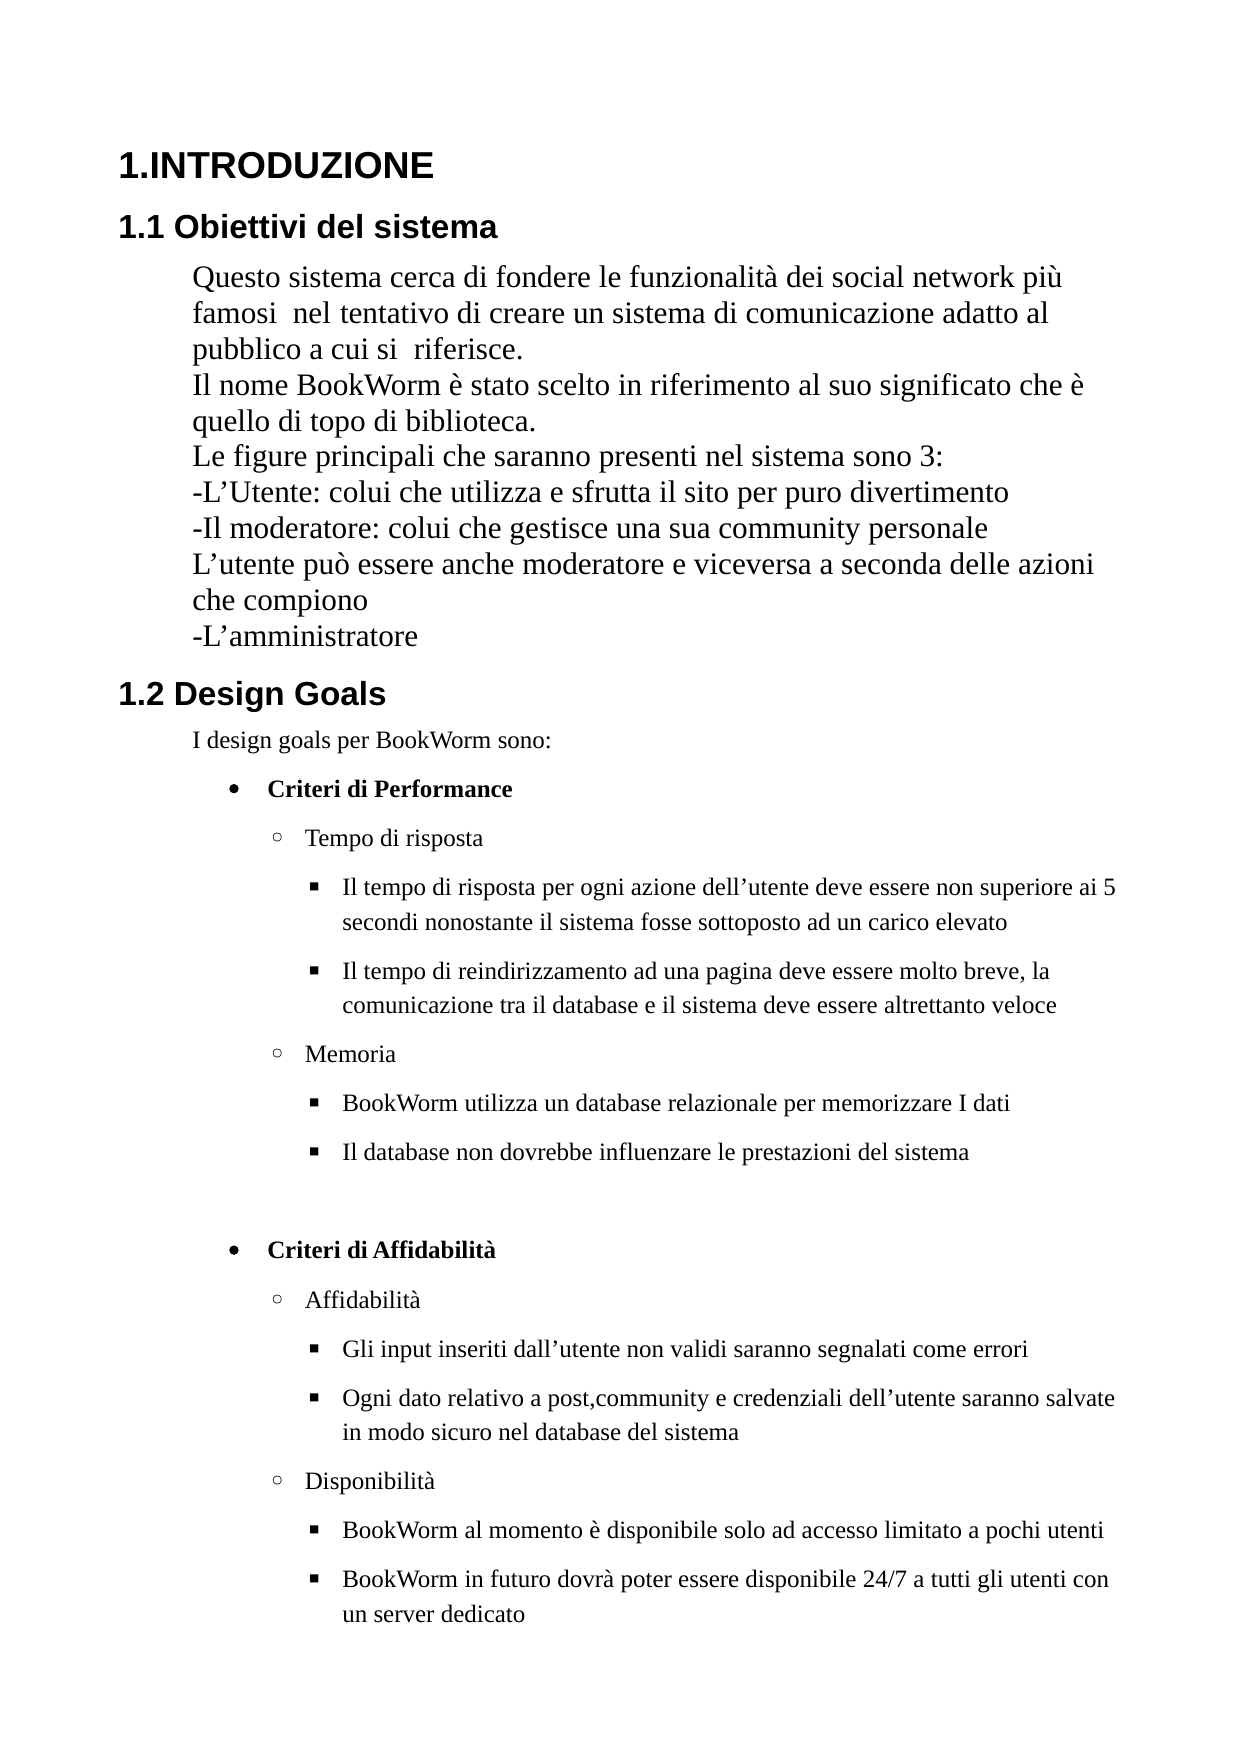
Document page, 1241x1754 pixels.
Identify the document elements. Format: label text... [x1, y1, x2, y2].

subtitle 1.1 Obiettivi del sistema [118, 207, 1122, 246]
list BookWorm in futuro dovrà poter essere disponibile 24/7 a tutti gli utenti con un server dedicato [304, 1564, 1122, 1628]
list Gli input inseriti dall’utente non validi saranno segnalati come errori [304, 1334, 1122, 1362]
text -Il moderatore: colui che gestisce una sua community personale [118, 509, 1122, 546]
list Il tempo di reindirizzamento ad una pagina deve essere molto breve, la comunicazione tra il database e il sistema deve essere altrettanto veloce [304, 956, 1122, 1019]
list Affidabilità [267, 1285, 1122, 1313]
subtitle 1.2 Design Goals [118, 674, 1122, 713]
list Ogni dato relativo a post,community e credenziali dell’utente saranno salvate in modo sicuro nel database del sistema [304, 1383, 1122, 1446]
list Il tempo di risposta per ogni azione dell’utente deve essere non superiore ai 5 secondi nonostante il sistema fosse sottoposto ad un carico elevato [304, 872, 1122, 936]
text -L’amministratore [156, 617, 1122, 653]
subtitle 1.INTRODUZIONE [118, 143, 1122, 186]
text I design goals per BookWorm sono: [118, 725, 1122, 754]
list Memoria [267, 1039, 1122, 1068]
list BookWorm al momento è disponibile solo ad accesso limitato a pochi utenti [304, 1515, 1122, 1544]
list Tempo di risposta [267, 823, 1122, 852]
text Questo sistema cerca di fondere le funzionalità dei social network più famosi nel tentativo di creare un sistema di comunicazione adatto al pubblico a cui si riferisce. [118, 258, 1122, 366]
text Le figure principali che saranno presenti nel sistema sono 3: [118, 438, 1122, 474]
list Criteri di Affidabilità [229, 1236, 1122, 1264]
list Disponibilità [267, 1466, 1122, 1495]
text -L’Utente: colui che utilizza e sfrutta il sito per puro divertimento [118, 474, 1122, 509]
list Criteri di Performance [229, 774, 1122, 803]
list BookWorm utilizza un database relazionale per memorizzare I dati [304, 1088, 1122, 1117]
text che compiono [118, 581, 1122, 617]
text Il nome BookWorm è stato scelto in riferimento al suo significato che è quello di topo di biblioteca. [118, 366, 1122, 438]
text L’utente può essere anche moderatore e viceversa a seconda delle azioni [118, 546, 1122, 581]
list Il database non dovrebbe influenzare le prestazioni del sistema [304, 1137, 1122, 1166]
